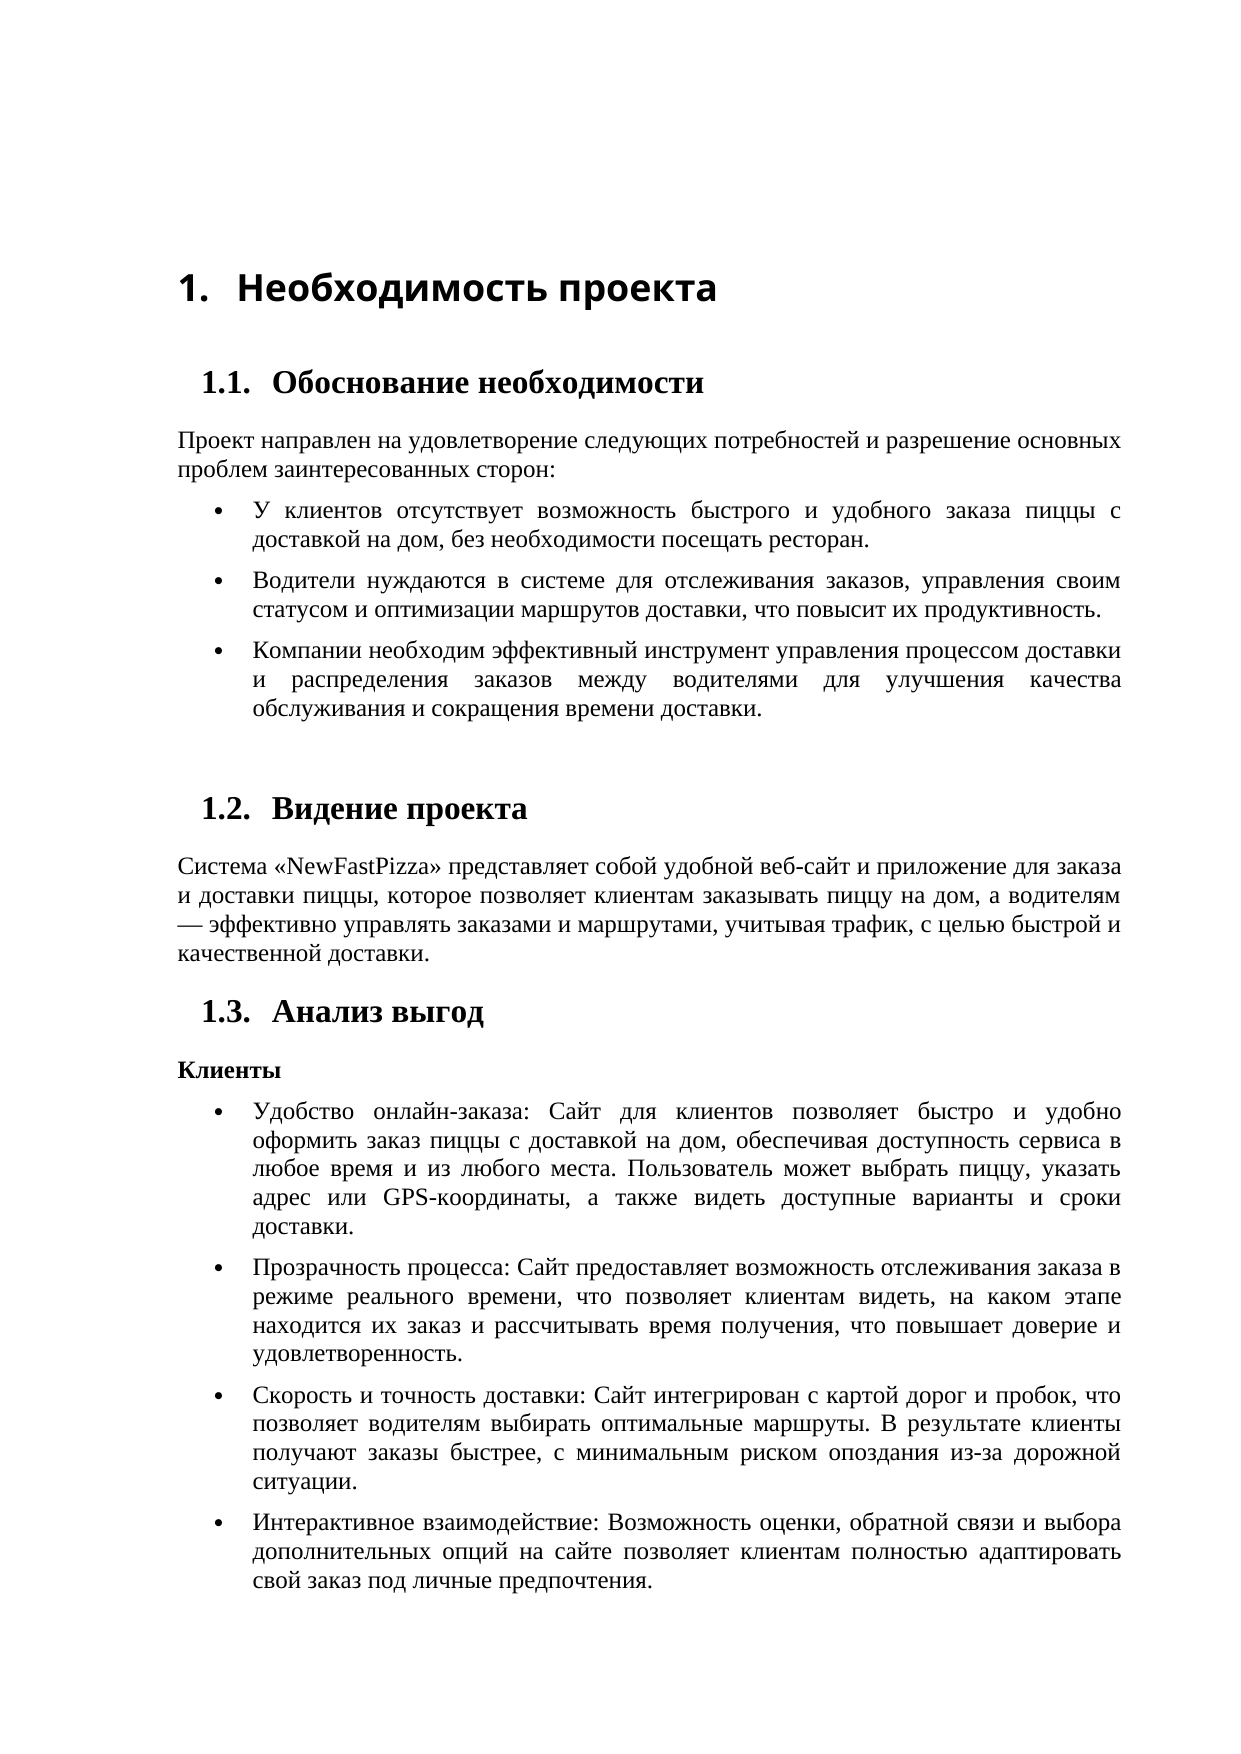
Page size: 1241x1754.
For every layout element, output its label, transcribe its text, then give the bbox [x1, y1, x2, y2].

list Прозрачность процесса: Сайт предоставляет возможность отслеживания заказа в режиме реального времени, что позволяет клиентам видеть, на каком этапе находится их заказ и рассчитывать время получения, что повышает доверие и удовлетворенность. [215, 1252, 1122, 1367]
text Клиенты [177, 1055, 1122, 1083]
list Интерактивное взаимодействие: Возможность оценки, обратной связи и выбора дополнительных опций на сайте позволяет клиентам полностью адаптировать свой заказ под личные предпочтения. [215, 1507, 1122, 1593]
subtitle Видение проекта [201, 788, 1122, 826]
text Система «NewFastPizza» представляет собой удобной веб-сайт и приложение для заказа и доставки пиццы, которое позволяет клиентам заказывать пиццу на дом, а водителям — эффективно управлять заказами и маршрутами, учитывая трафик, с целью быстрой и качественной доставки. [177, 851, 1122, 966]
subtitle Анализ выгод [201, 991, 1122, 1030]
list Компании необходим эффективный инструмент управления процессом доставки и распределения заказов между водителями для улучшения качества обслуживания и сокращения времени доставки. [215, 636, 1122, 722]
list Водители нуждаются в системе для отслеживания заказов, управления своим статусом и оптимизации маршрутов доставки, что повысит их продуктивность. [215, 566, 1122, 623]
subtitle Обоснование необходимости [201, 362, 1122, 401]
list Удобство онлайн-заказа: Сайт для клиентов позволяет быстро и удобно оформить заказ пиццы с доставкой на дом, обеспечивая доступность сервиса в любое время и из любого места. Пользователь может выбрать пиццу, указать адрес или GPS-координаты, а также видеть доступные варианты и сроки доставки. [215, 1096, 1122, 1240]
subtitle Необходимость проекта [177, 261, 1122, 312]
text Проект направлен на удовлетворение следующих потребностей и разрешение основных проблем заинтересованных сторон: [177, 426, 1122, 483]
list Скорость и точность доставки: Сайт интегрирован с картой дорог и пробок, что позволяет водителям выбирать оптимальные маршруты. В результате клиенты получают заказы быстрее, с минимальным риском опоздания из-за дорожной ситуации. [215, 1380, 1122, 1495]
list У клиентов отсутствует возможность быстрого и удобного заказа пиццы с доставкой на дом, без необходимости посещать ресторан. [215, 496, 1122, 553]
